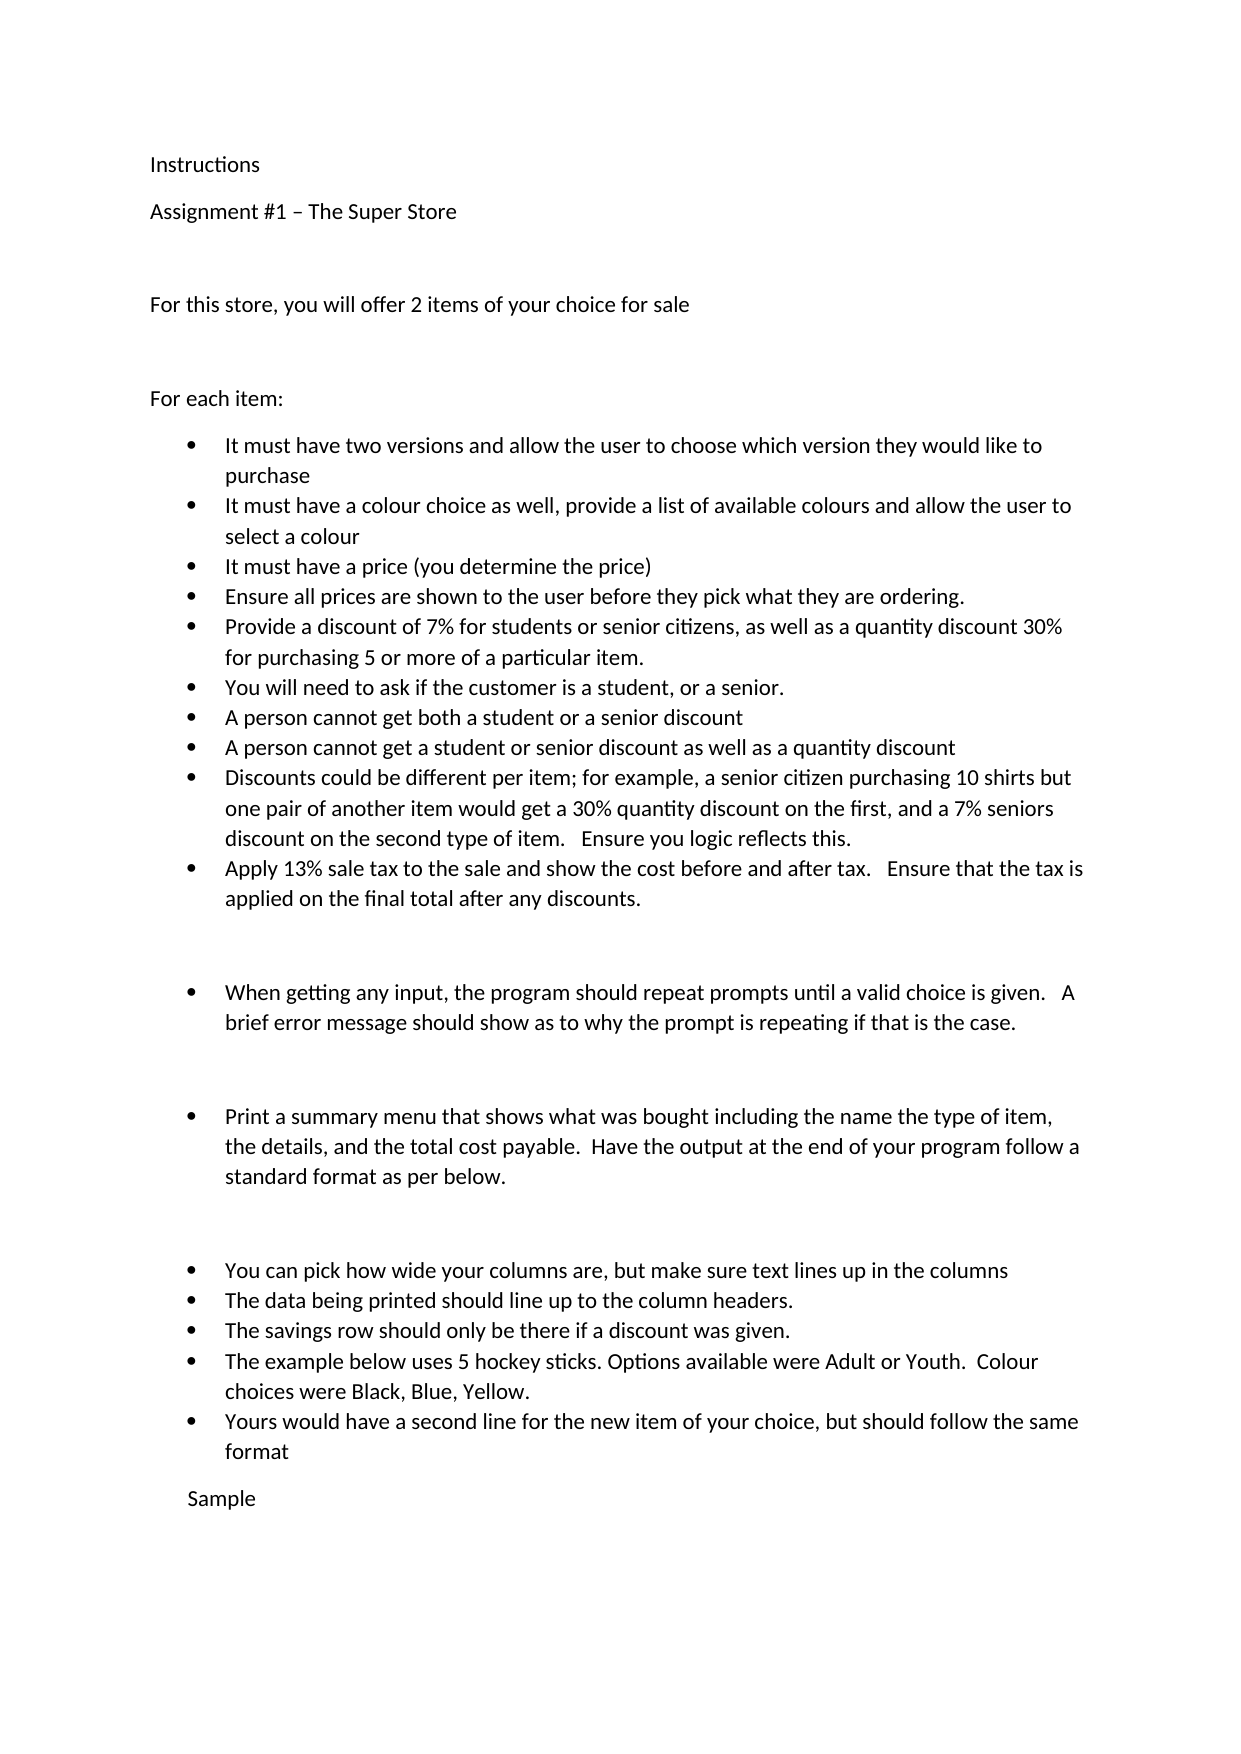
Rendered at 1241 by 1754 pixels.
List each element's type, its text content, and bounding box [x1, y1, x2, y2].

list Provide a discount of 7% for students or senior citizens, as well as a quantity discount 30% for purchasing 5 or more of a particular item. [187, 612, 1090, 671]
list A person cannot get both a student or a senior discount [187, 703, 1090, 731]
list The savings row should only be there if a discount was given. [187, 1317, 1090, 1345]
list You can pick how wide your columns are, but make sure text lines up in the columns [187, 1256, 1090, 1284]
text Instructions [150, 150, 1090, 178]
list Yours would have a second line for the new item of your choice, but should follow the same format [187, 1407, 1090, 1466]
text For each item: [150, 384, 1090, 412]
list When getting any input, the program should repeat prompts until a valid choice is given. A brief error message should show as to why the prompt is repeating if that is the case. [187, 978, 1090, 1036]
text For this store, you will offer 2 items of your choice for sale [150, 291, 1090, 319]
list It must have two versions and allow the user to choose which version they would like to purchase [187, 431, 1090, 489]
list Ensure all prices are shown to the user before they pick what they are ordering. [187, 582, 1090, 610]
list You will need to ask if the customer is a student, or a senior. [187, 673, 1090, 701]
text Sample [187, 1484, 1090, 1512]
list Apply 13% sale tax to the sale and show the cost before and after tax. Ensure that the tax is applied on the final total after any discounts. [187, 854, 1090, 912]
list Discounts could be different per item; for example, a senior citizen purchasing 10 shirts but one pair of another item would get a 30% quantity discount on the first, and a 7% seniors discount on the second type of item. Ensure you logic reflects this. [187, 763, 1090, 852]
list Print a summary menu that shows what was bought including the name the type of item, the details, and the total cost payable. Have the output at the end of your program follow a standard format as per below. [187, 1102, 1090, 1191]
list The data being printed should line up to the column headers. [187, 1286, 1090, 1314]
list The example below uses 5 hockey sticks. Options available were Adult or Youth. Colour choices were Black, Blue, Yellow. [187, 1347, 1090, 1405]
list A person cannot get a student or senior discount as well as a quantity discount [187, 733, 1090, 761]
text Assignment #1 – The Super Store [150, 197, 1090, 225]
list It must have a colour choice as well, provide a list of available colours and allow the user to select a colour [187, 492, 1090, 550]
list It must have a price (you determine the price) [187, 552, 1090, 580]
